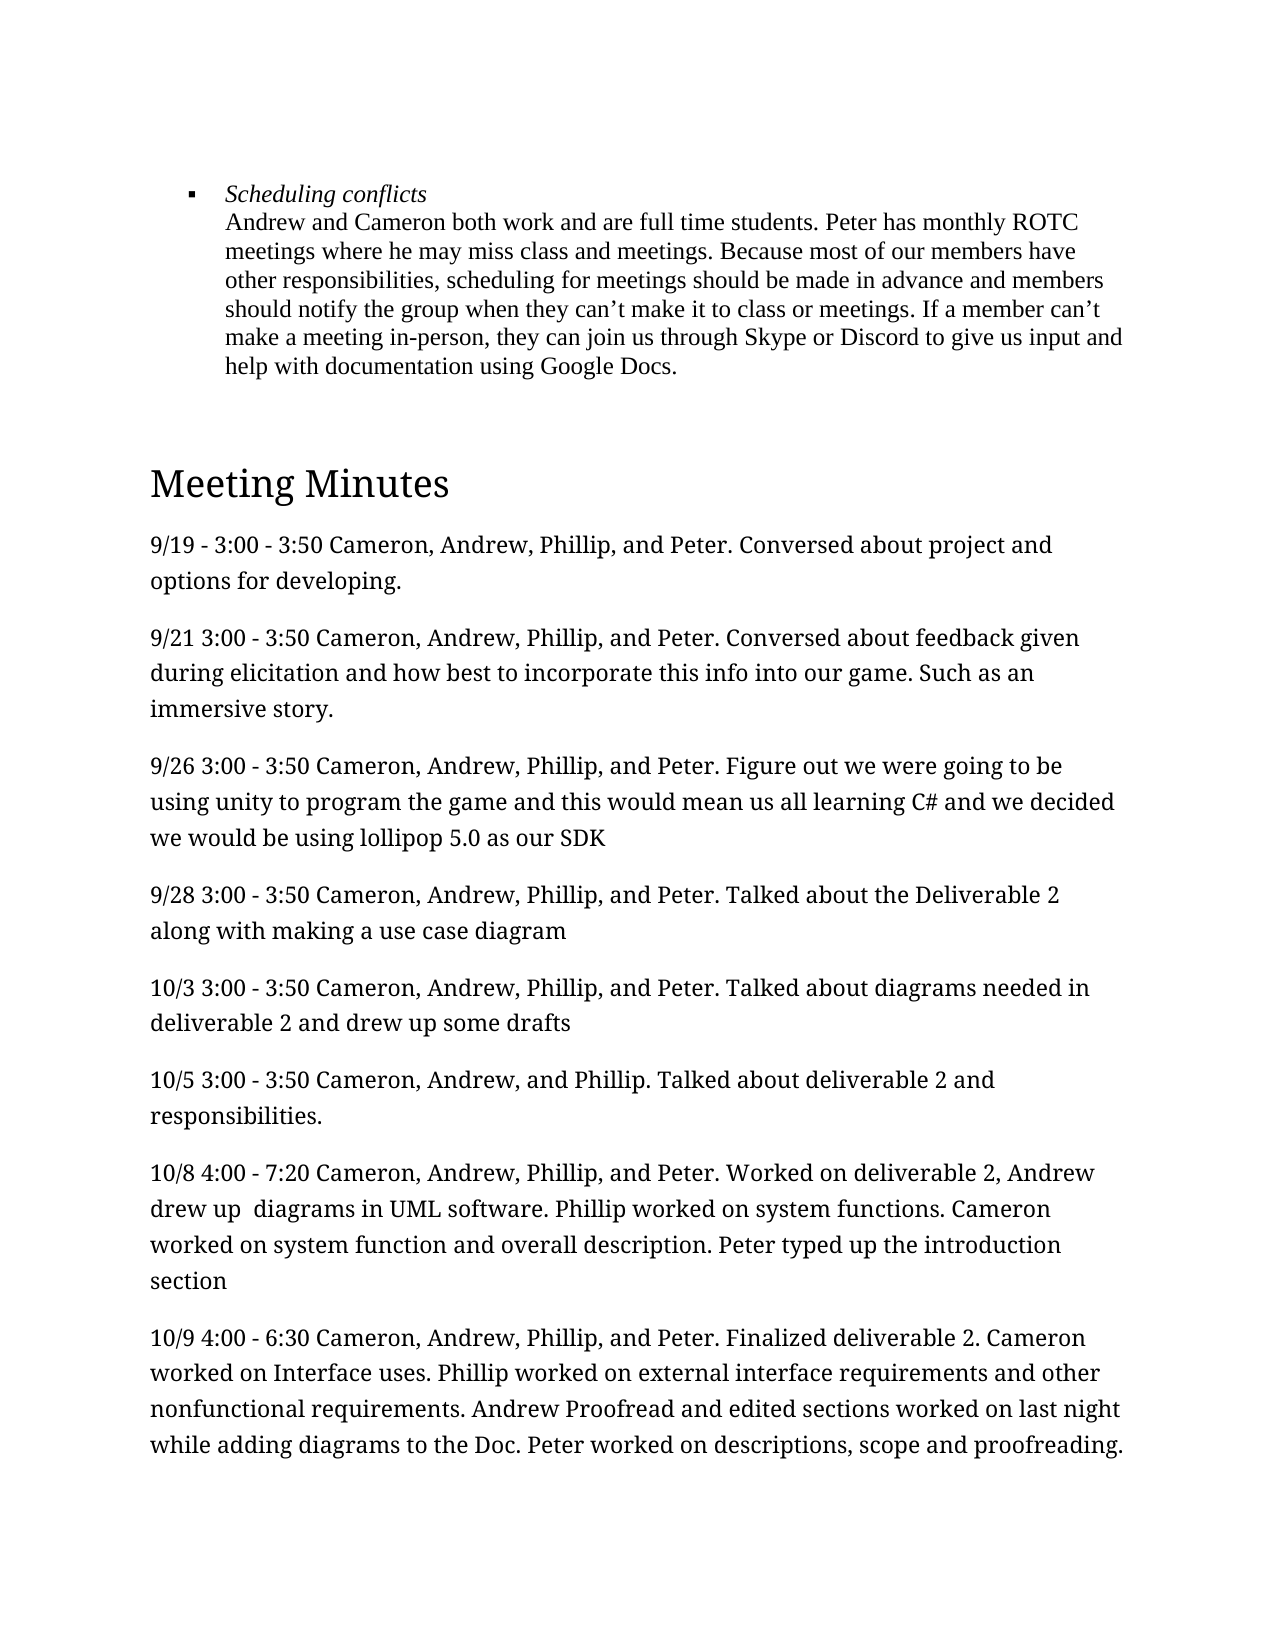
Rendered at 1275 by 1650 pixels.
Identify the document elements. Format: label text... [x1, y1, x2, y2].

text 9/19 - 3:00 - 3:50 Cameron, Andrew, Phillip, and Peter. Conversed about project and options for developing. [150, 529, 1125, 596]
subtitle Meeting Minutes [150, 458, 1125, 509]
text 9/26 3:00 - 3:50 Cameron, Andrew, Phillip, and Peter. Figure out we were going to be using unity to program the game and this would mean us all learning C# and we decided we would be using lollipop 5.0 as our SDK [150, 750, 1125, 853]
text 10/5 3:00 - 3:50 Cameron, Andrew, and Phillip. Talked about deliverable 2 and responsibilities. [150, 1064, 1125, 1131]
text 9/28 3:00 - 3:50 Cameron, Andrew, Phillip, and Peter. Talked about the Deliverable 2 along with making a use case diagram [150, 879, 1125, 946]
text 10/3 3:00 - 3:50 Cameron, Andrew, Phillip, and Peter. Talked about diagrams needed in deliverable 2 and drew up some drafts [150, 971, 1125, 1039]
text 9/21 3:00 - 3:50 Cameron, Andrew, Phillip, and Peter. Conversed about feedback given during elicitation and how best to incorporate this info into our game. Such as an immersive story. [150, 621, 1125, 724]
text 10/9 4:00 - 6:30 Cameron, Andrew, Phillip, and Peter. Finalized deliverable 2. Cameron worked on Interface uses. Phillip worked on external interface requirements and other nonfunctional requirements. Andrew Proofread and edited sections worked on last night while adding diagrams to the Doc. Peter worked on descriptions, scope and proofreading. [150, 1321, 1125, 1461]
text Andrew and Cameron both work and are full time students. Peter has monthly ROTC meetings where he may miss class and meetings. Because most of our members have other responsibilities, scheduling for meetings should be made in advance and members should notify the group when they can’t make it to class or meetings. If a member can’t make a meeting in-person, they can join us through Skype or Discord to give us input and help with documentation using Google Docs. [225, 207, 1125, 380]
list Scheduling conflicts [187, 179, 1125, 207]
text 10/8 4:00 - 7:20 Cameron, Andrew, Phillip, and Peter. Worked on deliverable 2, Andrew drew up diagrams in UML software. Phillip worked on system functions. Cameron worked on system function and overall description. Peter typed up the introduction section [150, 1157, 1125, 1296]
